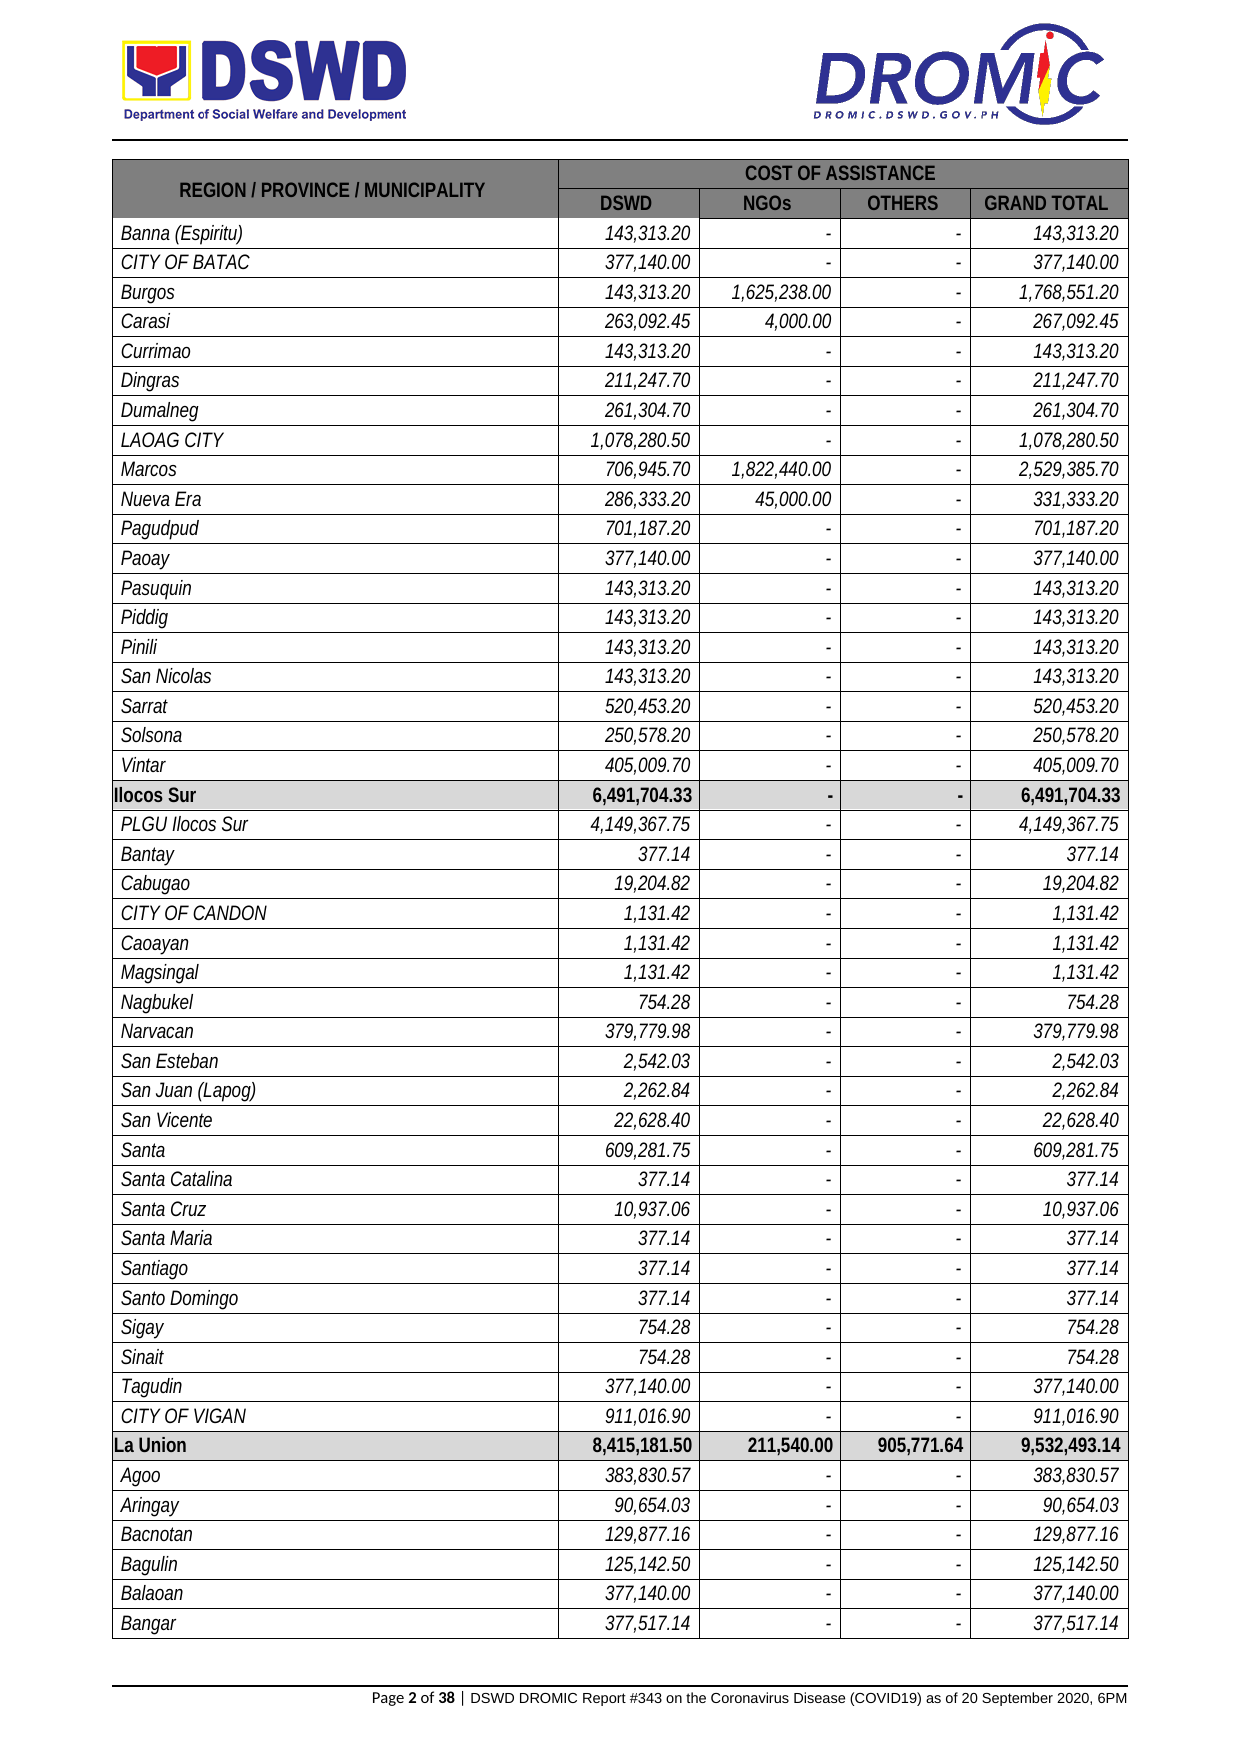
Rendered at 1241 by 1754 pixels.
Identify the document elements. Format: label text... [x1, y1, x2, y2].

table_cell - [841, 367, 970, 395]
table_cell 377.14 [559, 1166, 699, 1194]
table_cell 261,304.70 [559, 396, 699, 425]
table_cell Santiago [119, 1254, 558, 1283]
table_cell 377,140.00 [971, 544, 1128, 573]
table_cell OTHERS [841, 189, 970, 218]
table_cell 2,262.84 [971, 1077, 1128, 1105]
table_cell 2,542.03 [971, 1047, 1128, 1076]
table_cell Bangar [119, 1609, 558, 1638]
table_cell - [841, 929, 970, 957]
table_cell - [700, 574, 840, 602]
table_cell [113, 218, 119, 247]
table_cell - [841, 574, 970, 602]
table_cell 754.28 [559, 1314, 699, 1342]
table_cell 377.14 [559, 1254, 699, 1283]
table_cell Santa Cruz [119, 1195, 558, 1224]
table_cell 8,415,181.50 [559, 1432, 699, 1460]
table_cell 520,453.20 [559, 692, 699, 721]
table_cell [113, 633, 119, 662]
table_cell - [841, 1077, 970, 1105]
table_cell - [841, 604, 970, 632]
table_cell - [841, 1343, 970, 1372]
table_cell 250,578.20 [971, 722, 1128, 750]
table_cell Santa Catalina [119, 1166, 558, 1194]
table_cell - [700, 1047, 840, 1076]
table_cell 911,016.90 [559, 1402, 699, 1431]
table_cell - [841, 870, 970, 898]
table_cell 377,140.00 [971, 1373, 1128, 1401]
table_cell 4,149,367.75 [559, 811, 699, 839]
table_cell 377.14 [559, 1284, 699, 1312]
table_cell - [841, 1254, 970, 1283]
table_cell - [700, 604, 840, 632]
table_cell 9,532,493.14 [971, 1432, 1128, 1460]
table_cell - [700, 1077, 840, 1105]
table_cell [113, 456, 119, 484]
table_cell [113, 1106, 119, 1135]
table_cell 377.14 [971, 1254, 1128, 1283]
table_cell 263,092.45 [559, 308, 699, 336]
table_cell [113, 337, 119, 366]
table_cell 754.28 [971, 1343, 1128, 1372]
table_cell Magsingal [119, 959, 558, 987]
table_cell 90,654.03 [559, 1491, 699, 1519]
table_cell 377,140.00 [971, 1580, 1128, 1608]
table_cell Solsona [119, 722, 558, 750]
table_cell - [841, 1491, 970, 1519]
table_cell 10,937.06 [971, 1195, 1128, 1224]
table_cell - [700, 367, 840, 395]
table_cell - [841, 959, 970, 987]
table_header REGION / PROVINCE / MUNICIPALITY [113, 160, 558, 218]
table_cell 143,313.20 [559, 633, 699, 662]
table_cell - [841, 1314, 970, 1342]
table_cell Pinili [119, 633, 558, 662]
table_cell Sarrat [119, 692, 558, 721]
table_cell 379,779.98 [559, 1018, 699, 1046]
table_cell Agoo [119, 1461, 558, 1490]
table_cell Burgos [119, 278, 558, 307]
table_cell [113, 1343, 119, 1372]
table_cell Banna (Espiritu) [119, 218, 558, 247]
table_cell 45,000.00 [700, 485, 840, 514]
picture [781, 23, 1133, 125]
table_cell - [700, 1343, 840, 1372]
table_cell 143,313.20 [971, 574, 1128, 602]
table_cell 4,149,367.75 [971, 811, 1128, 839]
table_cell [113, 988, 119, 1017]
table_cell Cabugao [119, 870, 558, 898]
table_cell 1,078,280.50 [971, 426, 1128, 454]
table_cell 706,945.70 [559, 456, 699, 484]
table_cell [113, 367, 119, 395]
table_cell 1,131.42 [971, 899, 1128, 928]
table_cell - [841, 1609, 970, 1638]
table_cell [113, 1550, 119, 1579]
table_cell - [700, 1106, 840, 1135]
table_cell GRAND TOTAL [971, 189, 1128, 218]
table_cell - [700, 1609, 840, 1638]
table_cell [113, 396, 119, 425]
table_cell - [841, 899, 970, 928]
table_cell 143,313.20 [559, 337, 699, 366]
table_cell - [700, 1195, 840, 1224]
table_cell [113, 1018, 119, 1046]
table_cell 377.14 [971, 1166, 1128, 1194]
table_cell Santa Maria [119, 1225, 558, 1253]
table_cell [113, 692, 119, 721]
table_cell - [841, 337, 970, 366]
table_cell 143,313.20 [559, 218, 699, 247]
table_cell - [700, 988, 840, 1017]
table_cell - [700, 1521, 840, 1549]
table_cell Currimao [119, 337, 558, 366]
table_cell Sigay [119, 1314, 558, 1342]
table_cell 383,830.57 [559, 1461, 699, 1490]
table_cell Vintar [119, 751, 558, 780]
table_cell - [700, 840, 840, 869]
table_cell [113, 1314, 119, 1342]
table_cell - [841, 633, 970, 662]
table_cell 377,140.00 [559, 1580, 699, 1608]
table_cell 405,009.70 [559, 751, 699, 780]
table_cell - [841, 219, 970, 247]
table_header COST OF ASSISTANCE [559, 160, 1128, 188]
table_cell Aringay [119, 1491, 558, 1519]
table_cell - [841, 485, 970, 514]
table_cell 1,131.42 [559, 929, 699, 957]
table_cell [113, 1047, 119, 1076]
table_cell [113, 899, 119, 928]
table_cell - [841, 426, 970, 454]
table_cell 143,313.20 [559, 574, 699, 602]
table_cell [113, 604, 119, 632]
table_cell - [700, 929, 840, 957]
table_cell Ilocos Sur [113, 781, 558, 809]
table_cell - [841, 278, 970, 307]
table_cell 383,830.57 [971, 1461, 1128, 1490]
table_cell - [841, 1195, 970, 1224]
table_cell [113, 1136, 119, 1164]
table_cell - [841, 1106, 970, 1135]
table_cell - [841, 722, 970, 750]
table_cell 267,092.45 [971, 308, 1128, 336]
table_cell - [841, 308, 970, 336]
table_cell 377.14 [971, 1225, 1128, 1253]
table_cell 701,187.20 [559, 515, 699, 543]
table_cell - [700, 1461, 840, 1490]
table_cell - [841, 811, 970, 839]
table_cell - [841, 1550, 970, 1579]
table_cell [113, 249, 119, 277]
table_cell 129,877.16 [559, 1521, 699, 1549]
table_cell 377,140.00 [971, 249, 1128, 277]
table_cell 211,540.00 [700, 1432, 840, 1460]
table_cell [113, 1225, 119, 1253]
table_cell - [841, 1284, 970, 1312]
table_cell 286,333.20 [559, 485, 699, 514]
table_cell - [841, 1402, 970, 1431]
table_cell - [841, 1373, 970, 1401]
table_cell Santa [119, 1136, 558, 1164]
picture [112, 37, 416, 125]
table_cell Balaoan [119, 1580, 558, 1608]
table_cell 1,625,238.00 [700, 278, 840, 307]
table_cell 377.14 [971, 840, 1128, 869]
table_cell 1,131.42 [559, 959, 699, 987]
table_cell Carasi [119, 308, 558, 336]
table_cell - [700, 692, 840, 721]
table_cell [113, 1461, 119, 1490]
table_cell 377.14 [971, 1284, 1128, 1312]
table_cell - [841, 1018, 970, 1046]
table_cell - [700, 959, 840, 987]
table_cell 1,768,551.20 [971, 278, 1128, 307]
table_cell 125,142.50 [971, 1550, 1128, 1579]
table_cell 125,142.50 [559, 1550, 699, 1579]
table_cell - [700, 1580, 840, 1608]
table_cell Piddig [119, 604, 558, 632]
table_cell - [841, 751, 970, 780]
table_cell - [700, 1550, 840, 1579]
table_cell - [700, 1225, 840, 1253]
table_cell 1,822,440.00 [700, 456, 840, 484]
table_cell 143,313.20 [971, 633, 1128, 662]
table_cell - [841, 1136, 970, 1164]
table_cell [113, 515, 119, 543]
table_cell Narvacan [119, 1018, 558, 1046]
table_cell Dumalneg [119, 396, 558, 425]
table_cell Nueva Era [119, 485, 558, 514]
table_cell 754.28 [971, 1314, 1128, 1342]
table_cell 1,131.42 [971, 929, 1128, 957]
table_cell [113, 574, 119, 602]
table_cell 1,078,280.50 [559, 426, 699, 454]
table_cell NGOs [700, 189, 840, 218]
table_cell [113, 1254, 119, 1283]
table_cell Nagbukel [119, 988, 558, 1017]
table_cell [113, 308, 119, 336]
table_cell San Esteban [119, 1047, 558, 1076]
table_cell PLGU Ilocos Sur [119, 811, 558, 839]
table_cell [113, 1077, 119, 1105]
table_cell 2,262.84 [559, 1077, 699, 1105]
table_cell - [841, 1166, 970, 1194]
table_cell 377,140.00 [559, 249, 699, 277]
table_cell 2,529,385.70 [971, 456, 1128, 484]
table_cell 22,628.40 [971, 1106, 1128, 1135]
table_cell [113, 1195, 119, 1224]
table_cell 143,313.20 [559, 278, 699, 307]
table_cell Marcos [119, 456, 558, 484]
table_cell [113, 278, 119, 307]
table_cell 129,877.16 [971, 1521, 1128, 1549]
table_cell - [841, 544, 970, 573]
table_cell 405,009.70 [971, 751, 1128, 780]
table_cell 90,654.03 [971, 1491, 1128, 1519]
table_cell [113, 1491, 119, 1519]
table_cell [113, 811, 119, 839]
table_cell 754.28 [971, 988, 1128, 1017]
table_cell - [841, 781, 970, 809]
table_cell [113, 1166, 119, 1194]
table_cell [113, 929, 119, 957]
table_cell Pagudpud [119, 515, 558, 543]
table_cell 377.14 [559, 840, 699, 869]
table_cell - [841, 515, 970, 543]
table_cell 520,453.20 [971, 692, 1128, 721]
table_cell 143,313.20 [971, 663, 1128, 691]
table_cell La Union [113, 1432, 558, 1460]
table_cell 22,628.40 [559, 1106, 699, 1135]
table_cell Bagulin [119, 1550, 558, 1579]
table_cell - [700, 663, 840, 691]
table_cell 377.14 [559, 1225, 699, 1253]
table_cell [113, 751, 119, 780]
table_cell 6,491,704.33 [559, 781, 699, 809]
table_cell - [841, 692, 970, 721]
table_cell [113, 1373, 119, 1401]
table_cell - [700, 1284, 840, 1312]
table_cell - [700, 1491, 840, 1519]
table_cell CITY OF BATAC [119, 249, 558, 277]
table_cell - [700, 396, 840, 425]
table_cell - [700, 426, 840, 454]
table_cell [113, 840, 119, 869]
table_cell 6,491,704.33 [971, 781, 1128, 809]
table_cell [113, 485, 119, 514]
table_cell 377,140.00 [559, 544, 699, 573]
table_cell - [841, 1461, 970, 1490]
table_cell 754.28 [559, 988, 699, 1017]
table_cell - [700, 1402, 840, 1431]
table_cell 143,313.20 [971, 604, 1128, 632]
table_cell [113, 1609, 119, 1638]
table_cell [113, 722, 119, 750]
table_cell Bantay [119, 840, 558, 869]
table_cell 4,000.00 [700, 308, 840, 336]
table_cell - [841, 1047, 970, 1076]
table_cell LAOAG CITY [119, 426, 558, 454]
table_cell 143,313.20 [559, 663, 699, 691]
table_cell Tagudin [119, 1373, 558, 1401]
table_cell - [700, 337, 840, 366]
table_cell - [841, 396, 970, 425]
table_cell Bacnotan [119, 1521, 558, 1549]
table_cell - [700, 515, 840, 543]
table_cell - [700, 1018, 840, 1046]
table_cell [113, 959, 119, 987]
table_cell 911,016.90 [971, 1402, 1128, 1431]
table_cell - [700, 781, 840, 809]
table_cell - [700, 1373, 840, 1401]
table_cell - [841, 1521, 970, 1549]
table_cell 905,771.64 [841, 1432, 970, 1460]
table_cell San Nicolas [119, 663, 558, 691]
table_cell San Juan (Lapog) [119, 1077, 558, 1105]
table_cell DSWD [559, 189, 699, 218]
table_cell 19,204.82 [559, 870, 699, 898]
table_cell CITY OF VIGAN [119, 1402, 558, 1431]
table_cell - [700, 722, 840, 750]
table_cell 2,542.03 [559, 1047, 699, 1076]
table_cell San Vicente [119, 1106, 558, 1135]
table_cell 609,281.75 [971, 1136, 1128, 1164]
table_cell Caoayan [119, 929, 558, 957]
table_cell - [700, 1254, 840, 1283]
table_cell [113, 870, 119, 898]
table_cell 377,517.14 [971, 1609, 1128, 1638]
table_cell - [700, 811, 840, 839]
table_cell - [700, 219, 840, 247]
table_cell [113, 544, 119, 573]
table_cell 609,281.75 [559, 1136, 699, 1164]
table_cell 754.28 [559, 1343, 699, 1372]
table_cell 1,131.42 [971, 959, 1128, 987]
table_cell 211,247.70 [559, 367, 699, 395]
table_cell 143,313.20 [971, 219, 1128, 247]
table_cell - [700, 1166, 840, 1194]
table_cell 377,517.14 [559, 1609, 699, 1638]
table_cell 377,140.00 [559, 1373, 699, 1401]
table_cell - [841, 456, 970, 484]
table_cell - [841, 988, 970, 1017]
table_cell Sinait [119, 1343, 558, 1372]
table_cell - [700, 544, 840, 573]
table_cell 379,779.98 [971, 1018, 1128, 1046]
table_cell 1,131.42 [559, 899, 699, 928]
table_cell 19,204.82 [971, 870, 1128, 898]
table_cell - [841, 663, 970, 691]
table_cell [113, 1521, 119, 1549]
table_cell - [700, 1314, 840, 1342]
table_cell - [841, 1580, 970, 1608]
table_cell [113, 426, 119, 454]
table_cell - [700, 1136, 840, 1164]
table_cell CITY OF CANDON [119, 899, 558, 928]
table_cell Pasuquin [119, 574, 558, 602]
table_cell 261,304.70 [971, 396, 1128, 425]
table_cell [113, 1580, 119, 1608]
table_cell 701,187.20 [971, 515, 1128, 543]
table_cell - [700, 870, 840, 898]
table_cell 250,578.20 [559, 722, 699, 750]
table_cell 143,313.20 [971, 337, 1128, 366]
table_cell - [700, 633, 840, 662]
table_cell Dingras [119, 367, 558, 395]
table_cell - [700, 751, 840, 780]
table_cell - [841, 249, 970, 277]
table_cell - [700, 249, 840, 277]
table_cell 211,247.70 [971, 367, 1128, 395]
table_cell 143,313.20 [559, 604, 699, 632]
table_cell - [841, 840, 970, 869]
table_cell 10,937.06 [559, 1195, 699, 1224]
table_cell - [841, 1225, 970, 1253]
table_cell [113, 1402, 119, 1431]
table_cell [113, 663, 119, 691]
table_cell Paoay [119, 544, 558, 573]
table_cell Santo Domingo [119, 1284, 558, 1312]
table_cell [113, 1284, 119, 1312]
table_cell 331,333.20 [971, 485, 1128, 514]
table_cell - [700, 899, 840, 928]
